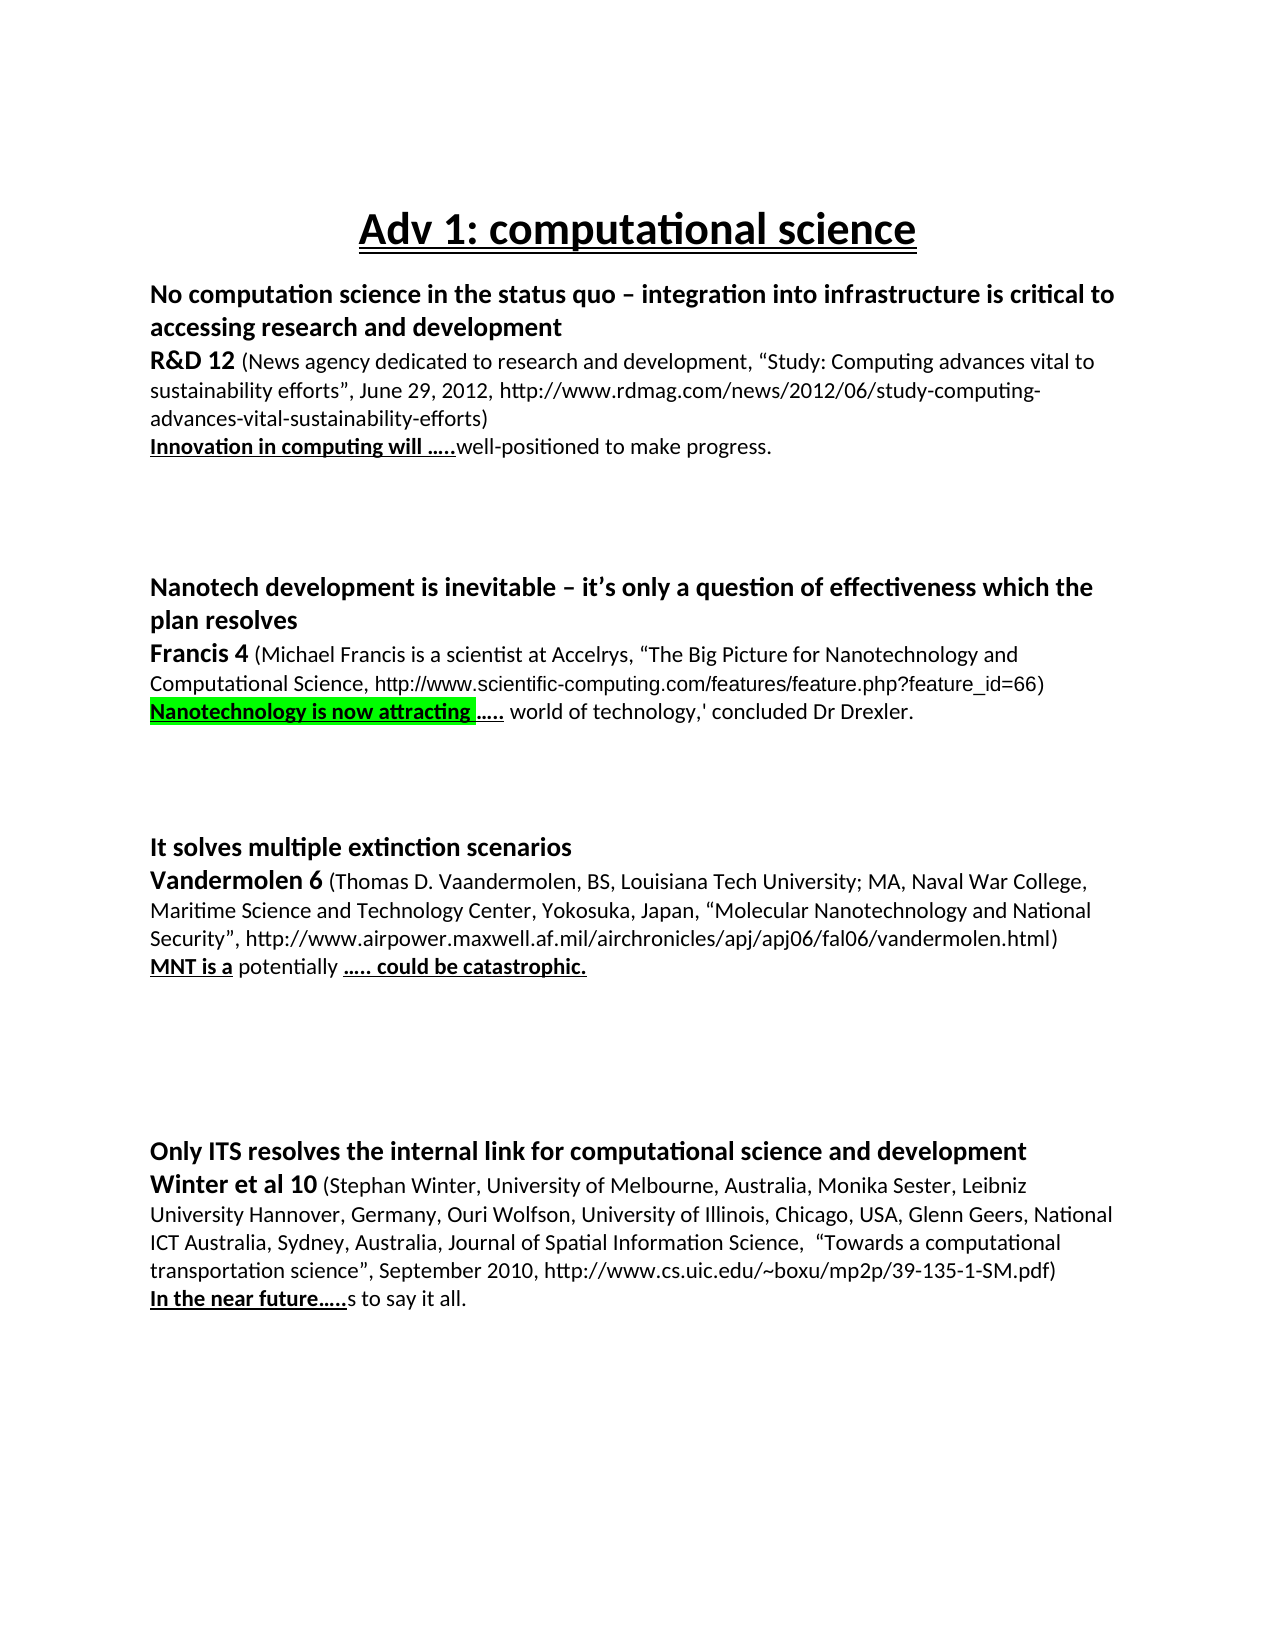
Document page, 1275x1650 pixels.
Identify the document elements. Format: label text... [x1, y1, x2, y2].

subtitle No computation science in the status quo – integration into infrastructure is critical to accessing research and development [150, 277, 1125, 343]
subtitle It solves multiple extinction scenarios [150, 830, 1125, 863]
text In the near future…..s to say it all. [150, 1284, 1125, 1312]
text Francis 4 (Michael Francis is a scientist at Accelrys, “The Big Picture for Nanotechnology and Computational Science, http://www.scientific-computing.com/features/feature.php?feature_id=66) [150, 636, 1125, 697]
subtitle Only ITS resolves the internal link for computational science and development [150, 1134, 1125, 1167]
text R&D 12 (News agency dedicated to research and development, “Study: Computing advances vital to sustainability efforts”, June 29, 2012, http://www.rdmag.com/news/2012/06/study-computing-advances-vital-sustainability-efforts) [150, 343, 1125, 432]
text Winter et al 10 (Stephan Winter, University of Melbourne, Australia, Monika Sester, Leibniz University Hannover, Germany, Ouri Wolfson, University of Illinois, Chicago, USA, Glenn Geers, National ICT Australia, Sydney, Australia, Journal of Spatial Information Science, “Towards a computational transportation science”, September 2010, http://www.cs.uic.edu/~boxu/mp2p/39-135-1-SM.pdf) [150, 1167, 1125, 1284]
text MNT is a potentially ….. could be catastrophic. [150, 952, 1125, 980]
text Innovation in computing will …..well-positioned to make progress. [150, 432, 1125, 460]
text Vandermolen 6 (Thomas D. Vaandermolen, BS, Louisiana Tech University; MA, Naval War College, Maritime Science and Technology Center, Yokosuka, Japan, “Molecular Nanotechnology and National Security”, http://www.airpower.maxwell.af.mil/airchronicles/apj/apj06/fal06/vandermolen.html) [150, 863, 1125, 952]
text Nanotechnology is now attracting ….. world of technology,' concluded Dr Drexler. [476, 697, 1125, 725]
subtitle Nanotech development is inevitable – it’s only a question of effectiveness which the plan resolves [150, 537, 1125, 636]
subtitle Adv 1: computational science [150, 200, 1125, 256]
